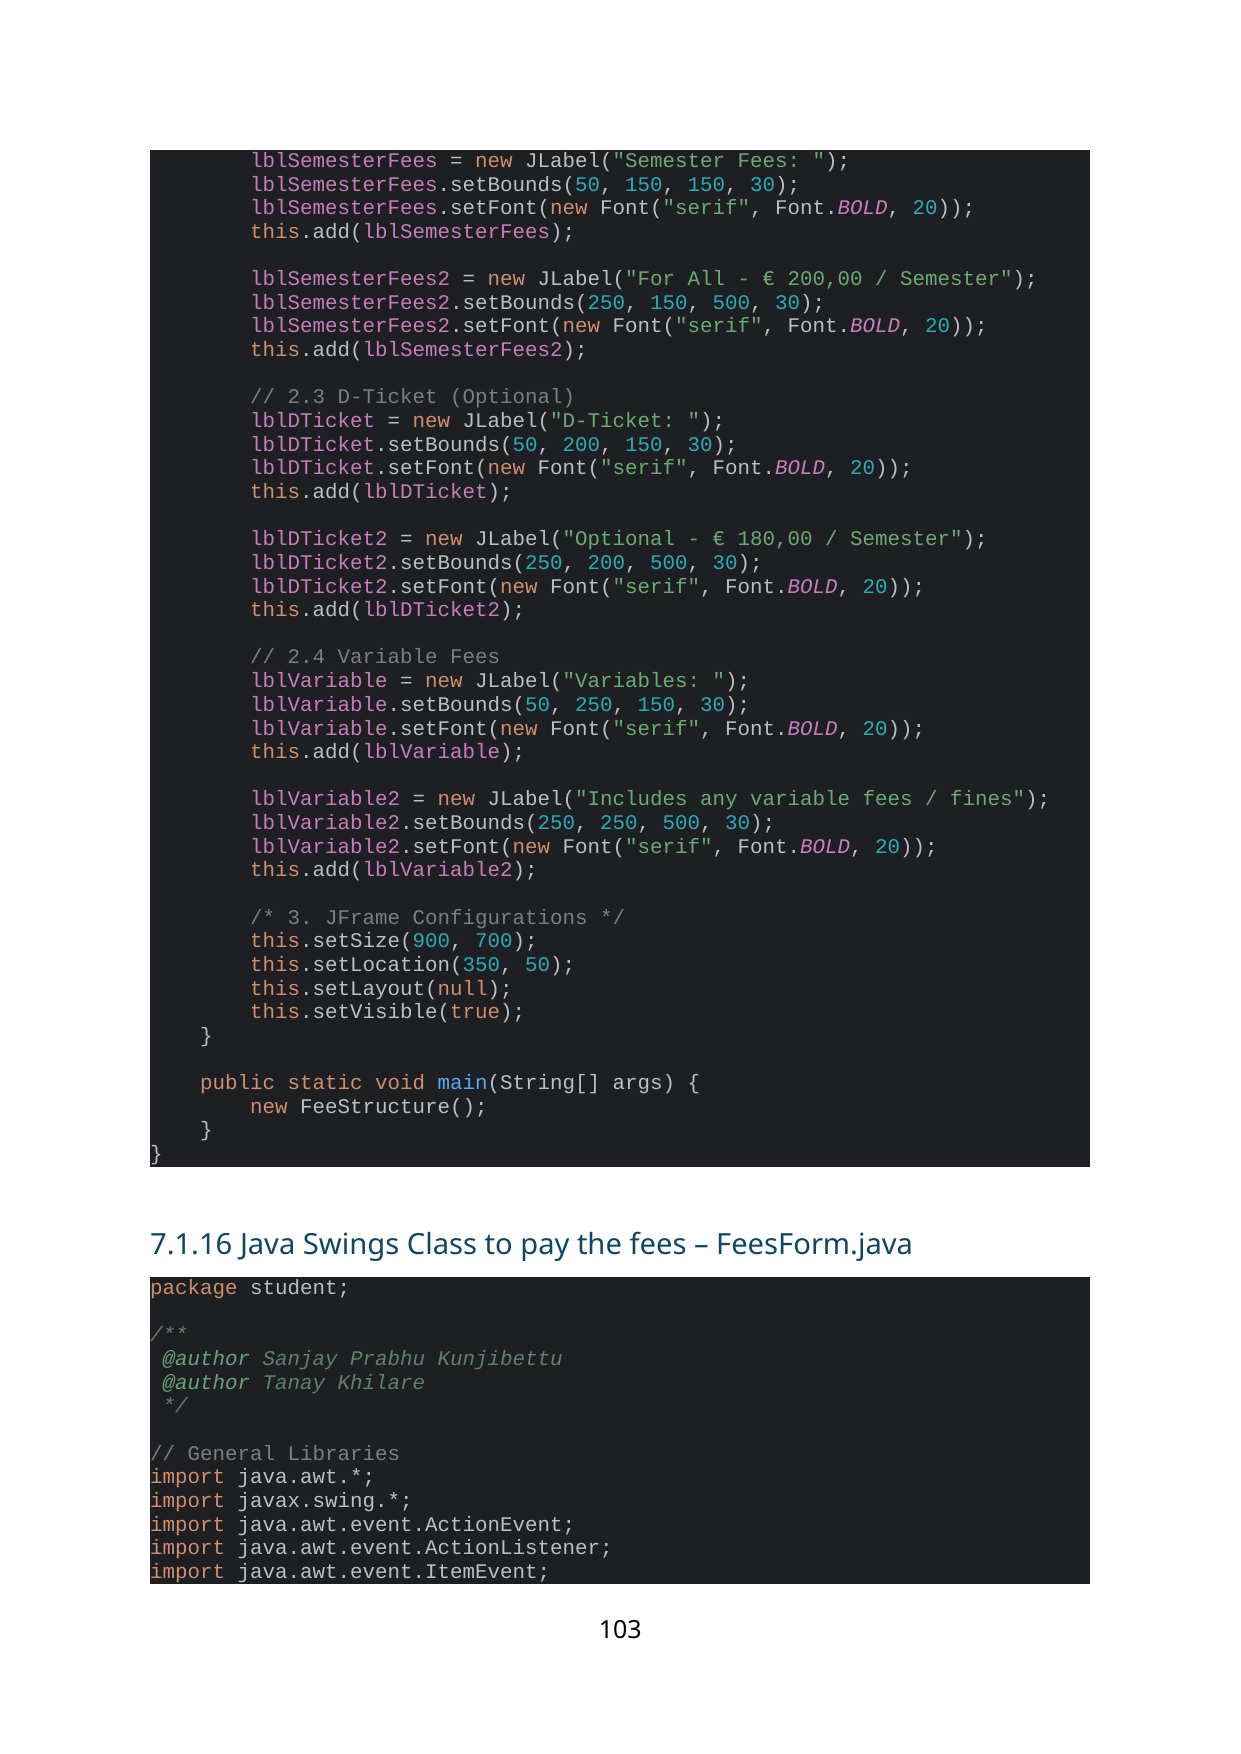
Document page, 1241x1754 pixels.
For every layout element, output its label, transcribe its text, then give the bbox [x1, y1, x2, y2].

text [150, 150, 1090, 1167]
subtitle 7.1.16 Java Swings Class to pay the fees – FeesForm.java [150, 1223, 1090, 1263]
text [150, 1277, 1090, 1584]
